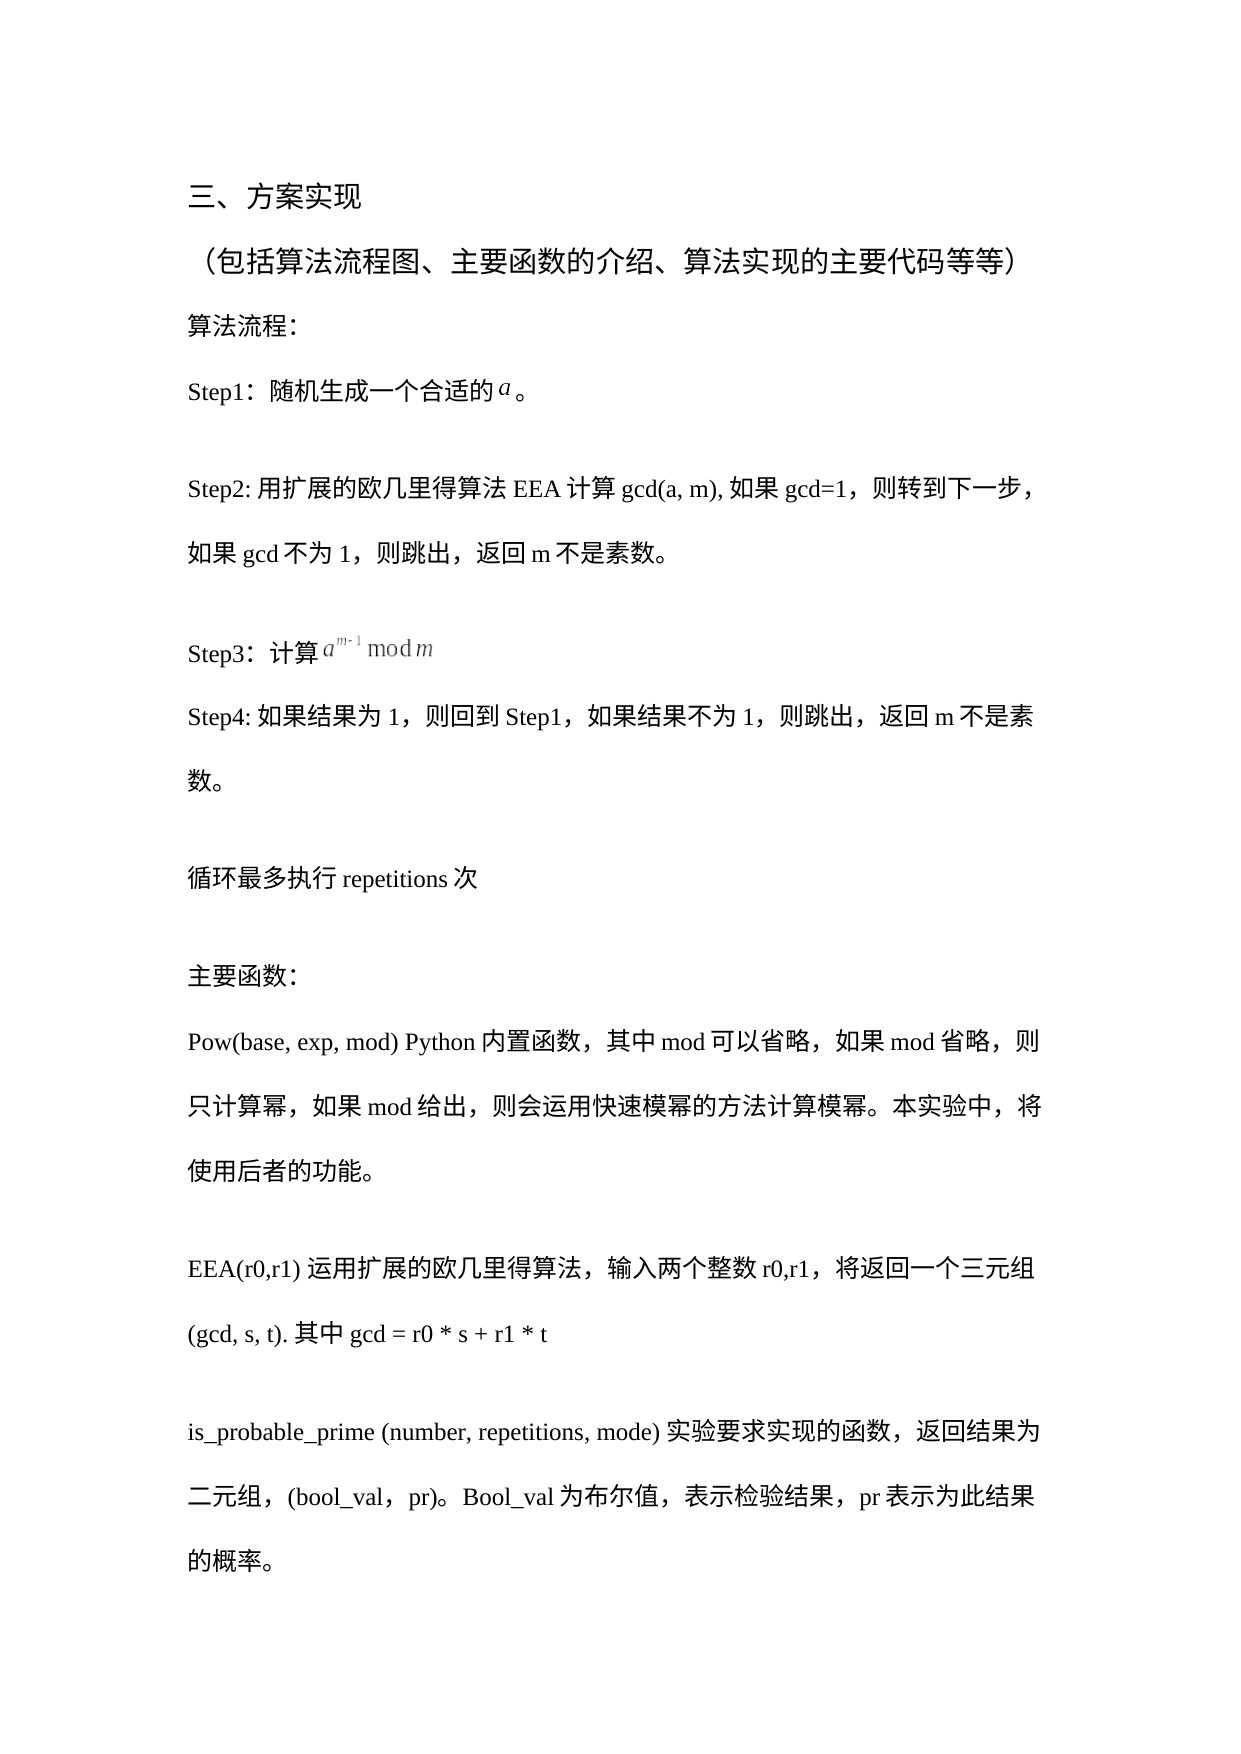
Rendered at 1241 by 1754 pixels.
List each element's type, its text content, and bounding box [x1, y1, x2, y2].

text Pow(base, exp, mod) Python内置函数，其中mod可以省略，如果mod省略，则只计算幂，如果mod给出，则会运用快速模幂的方法计算模幂。本实验中，将使用后者的功能。 [187, 1007, 1053, 1202]
text (gcd, s, t). 其中gcd = r0 * s + r1 * t [187, 1299, 1053, 1364]
text EEA(r0,r1) 运用扩展的欧几里得算法，输入两个整数r0,r1，将返回一个三元组 [187, 1234, 1053, 1299]
text Step2: 用扩展的欧几里得算法EEA计算gcd(a, m), 如果gcd=1，则转到下一步，如果gcd不为1，则跳出，返回m不是素数。 [187, 454, 1053, 584]
text 算法流程： Step1：随机生成一个合适的。 [187, 292, 1053, 422]
text is_probable_prime (number, repetitions, mode) 实验要求实现的函数，返回结果为二元组，(bool_val，pr)。Bool_val为布尔值，表示检验结果，pr表示为此结果的概率。 [187, 1397, 1053, 1592]
text Step4: 如果结果为1，则回到Step1，如果结果不为1，则跳出，返回m不是素数。 [187, 682, 1053, 812]
text 循环最多执行repetitions次 [187, 844, 1053, 909]
text （包括算法流程图、主要函数的介绍、算法实现的主要代码等等） [187, 227, 1053, 292]
text 主要函数： [187, 942, 1053, 1007]
text Step3：计算 [187, 617, 1053, 682]
text 三、方案实现 [187, 162, 1053, 227]
